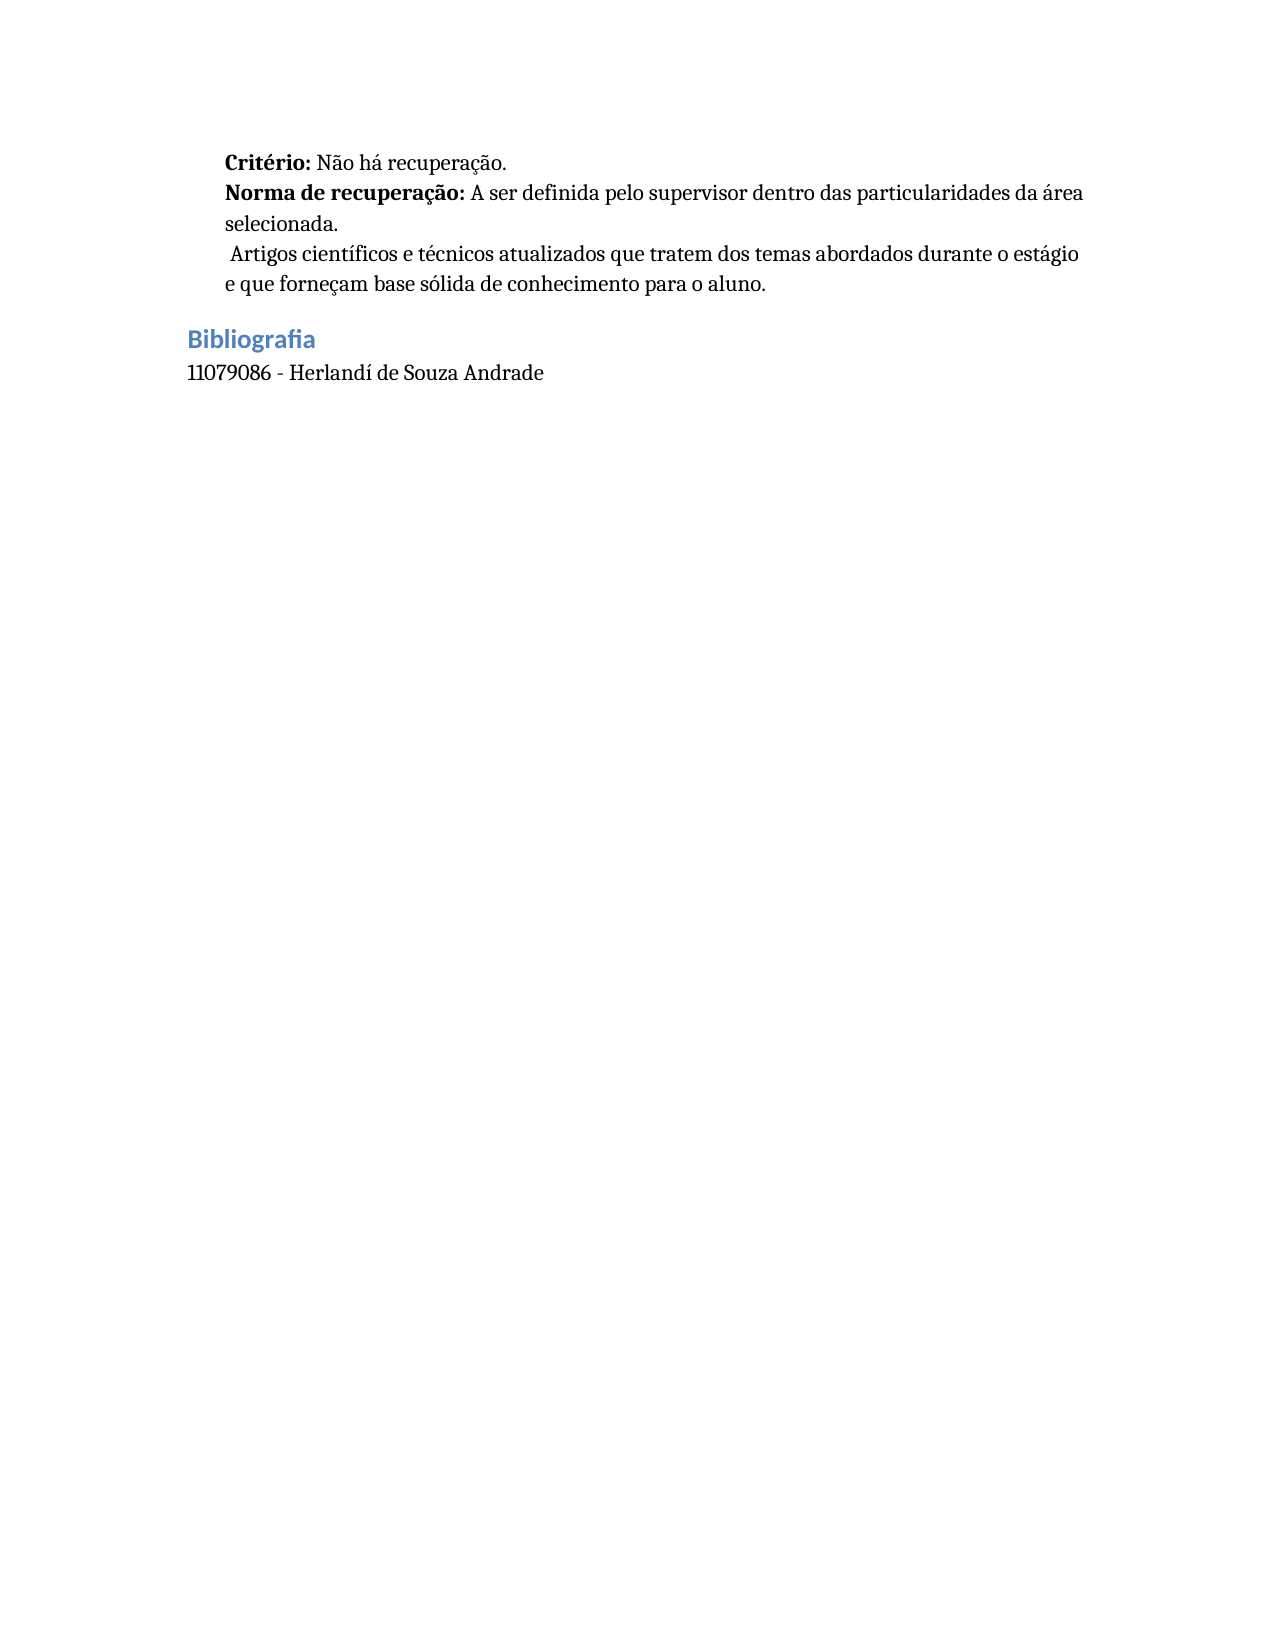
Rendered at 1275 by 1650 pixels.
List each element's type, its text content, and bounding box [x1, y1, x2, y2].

subtitle Bibliografia [187, 322, 1087, 355]
text 11079086 - Herlandí de Souza Andrade [187, 360, 1087, 386]
